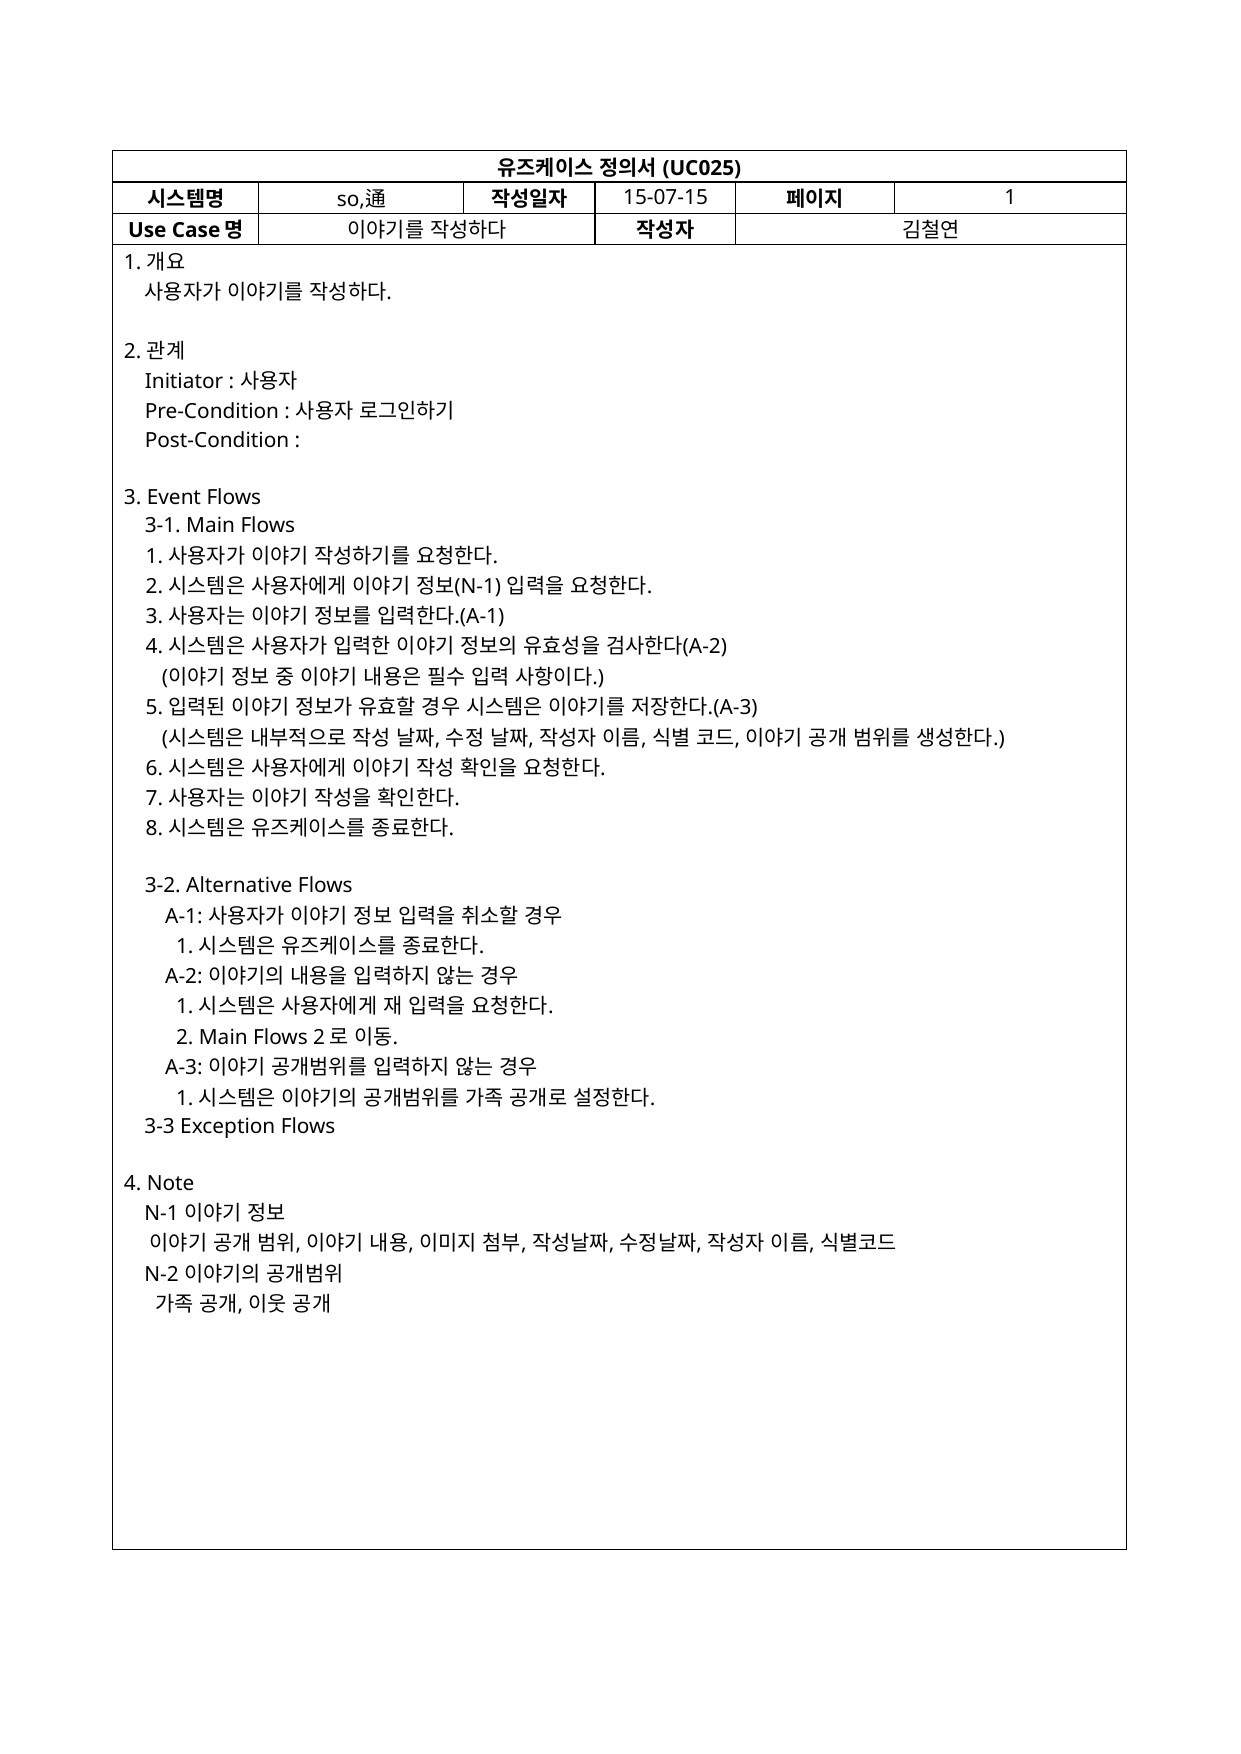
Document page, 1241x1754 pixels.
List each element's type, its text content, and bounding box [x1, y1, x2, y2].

table_cell 김철연 [736, 214, 1126, 244]
table_cell 페이지 [736, 183, 894, 213]
table_cell 1 [895, 183, 1126, 213]
table_cell 1. 개요 사용자가 이야기를 작성하다. 2. 관계 Initiator : 사용자 Pre-Condition : 사용자 로그인하기 Post-Condition : 3. Event Flows 3-1. Main Flows 1. 사용자가 이야기 작성하기를 요청한다. 2. 시스템은 사용자에게 이야기 정보(N-1) 입력을 요청한다. 3. 사용자는 이야기 정보를 입력한다.(A-1) 4. 시스템은 사용자가 입력한 이야기 정보의 유효성을 검사한다(A-2) (이야기 정보 중 이야기 내용은 필수 입력 사항이다.) 5. 입력된 이야기 정보가 유효할 경우 시스템은 이야기를 저장한다.(A-3) (시스템은 내부적으로 작성 날짜, 수정 날짜, 작성자 이름, 식별 코드, 이야기 공개 범위를 생성한다.) 6. 시스템은 사용자에게 이야기 작성 확인을 요청한다. 7. 사용자는 이야기 작성을 확인한다. 8. 시스템은 유즈케이스를 종료한다. 3-2. Alternative Flows A-1: 사용자가 이야기 정보 입력을 취소할 경우 1. 시스템은 유즈케이스를 종료한다. A-2: 이야기의 내용을 입력하지 않는 경우 1. 시스템은 사용자에게 재 입력을 요청한다. 2. Main Flows 2로 이동. A-3: 이야기 공개범위를 입력하지 않는 경우 1. 시스템은 이야기의 공개범위를 가족 공개로 설정한다. 3-3 Exception Flows 4. Note N-1 이야기 정보 이야기 공개 범위, 이야기 내용, 이미지 첨부, 작성날짜, 수정날짜, 작성자 이름, 식별코드 N-2 이야기의 공개범위 가족 공개, 이웃 공개 [113, 245, 1126, 1549]
table_cell Use Case명 [113, 214, 258, 244]
table_cell 이야기를 작성하다 [259, 214, 594, 244]
table_cell 작성일자 [464, 183, 594, 213]
table_cell so,通 [259, 183, 463, 213]
table_cell 시스템명 [113, 183, 258, 213]
table_cell 15-07-15 [596, 183, 735, 213]
table_cell 작성자 [596, 214, 735, 244]
table_header 유즈케이스 정의서 (UC025) [113, 151, 1126, 181]
